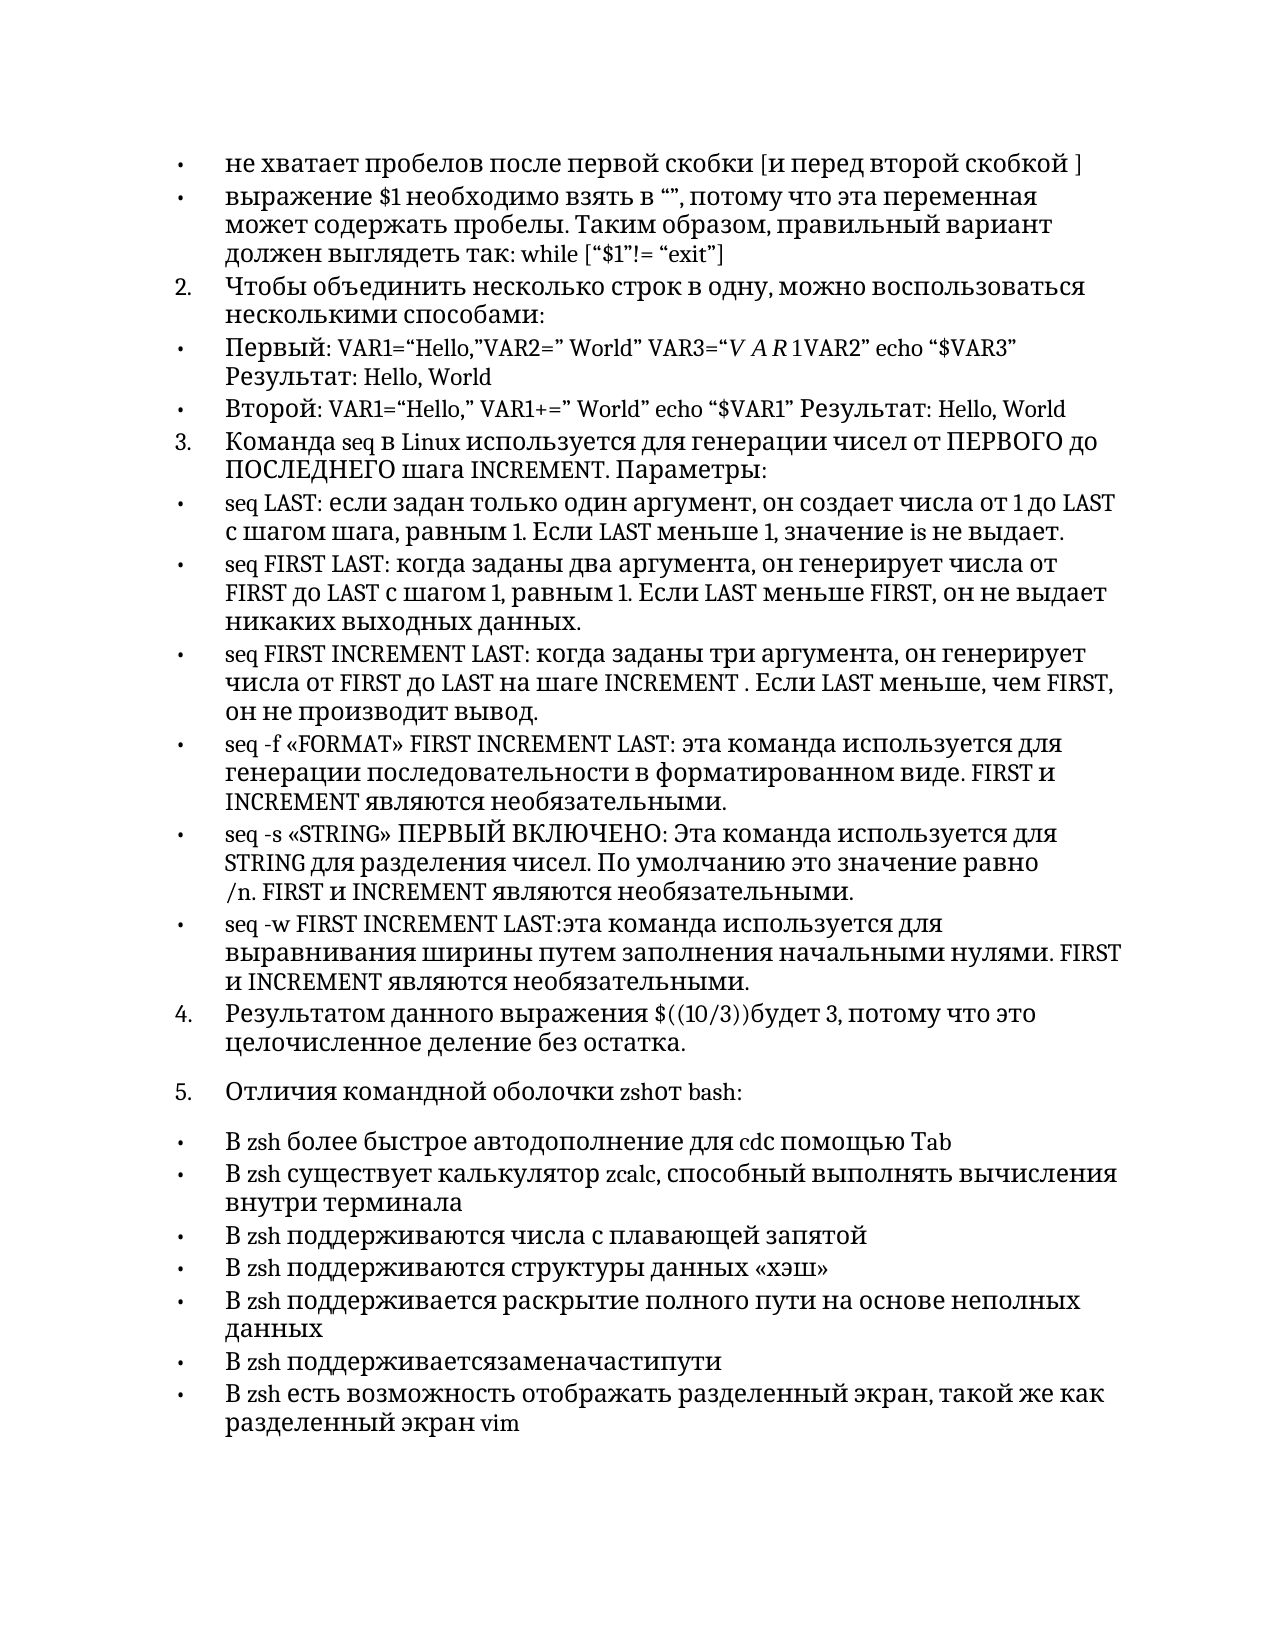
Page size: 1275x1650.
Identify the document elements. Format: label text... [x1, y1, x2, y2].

list не хватает пробелов после первой скобки [и перед второй скобкой ] [175, 150, 1125, 179]
list Результатом данного выражения $((10/3))будет 3, потому что это целочисленное деление без остатка. [175, 1000, 1125, 1057]
list В zsh поддерживаются структуры данных «хэш» [175, 1254, 1125, 1283]
list seq FIRST INCREMENT LAST: когда заданы три аргумента, он генерирует числа от FIRST до LAST на шаге INCREMENT . Если LAST меньше, чем FIRST, он не производит вывод. [175, 640, 1125, 726]
list Чтобы объединить несколько строк в одну, можно воспользоваться несколькими способами: [175, 272, 1125, 330]
list seq FIRST LAST: когда заданы два аргумента, он генерирует числа от FIRST до LAST с шагом 1, равным 1. Если LAST меньше FIRST, он не выдает никаких выходных данных. [175, 550, 1125, 636]
list Первый: VAR1=“Hello,”VAR2=” World” VAR3=“VAR2” echo “$VAR3” Результат: Hello, World [175, 334, 1125, 391]
list seq LAST: если задан только один аргумент, он создает числа от 1 до LAST с шагом шага, равным 1. Если LAST меньше 1, значение is не выдает. [175, 489, 1125, 546]
list В zsh существует калькулятор zcalc, способный выполнять вычисления внутри терминала [175, 1160, 1125, 1218]
list В zsh более быстрое автодополнение для cdс помощью Тab [175, 1128, 1125, 1157]
list Команда seq в Linux используется для генерации чисел от ПЕРВОГО до ПОСЛЕДНЕГО шага INCREMENT. Параметры: [175, 427, 1125, 485]
list Второй: VAR1=“Hello,” VAR1+=” World” echo “$VAR1” Результат: Hello, World [175, 395, 1125, 424]
list В zsh поддерживаются числа с плавающей запятой [175, 1222, 1125, 1250]
list seq -f «FORMAT» FIRST INCREMENT LAST: эта команда используется для генерации последовательности в форматированном виде. FIRST и INCREMENT являются необязательными. [175, 730, 1125, 816]
list выражение $1 необходимо взять в “”, потому что эта переменная может содержать пробелы. Таким образом, правильный вариант должен выглядеть так: while [“$1”!= “exit”] [175, 182, 1125, 269]
list seq -s «STRING» ПЕРВЫЙ ВКЛЮЧЕНО: Эта команда используется для STRING для разделения чисел. По умолчанию это значение равно /n. FIRST и INCREMENT являются необязательными. [175, 820, 1125, 906]
list В zsh поддерживаетсязаменачастипути [175, 1348, 1125, 1377]
list seq -w FIRST INCREMENT LAST:эта команда используется для выравнивания ширины путем заполнения начальными нулями. FIRST и INCREMENT являются необязательными. [175, 910, 1125, 996]
list В zsh есть возможность отображать разделенный экран, такой же как разделенный экран vim [175, 1380, 1125, 1438]
list Отличия командной оболочки zshот bash: [175, 1078, 1125, 1107]
list В zsh поддерживается раскрытие полного пути на основе неполных данных [175, 1287, 1125, 1344]
